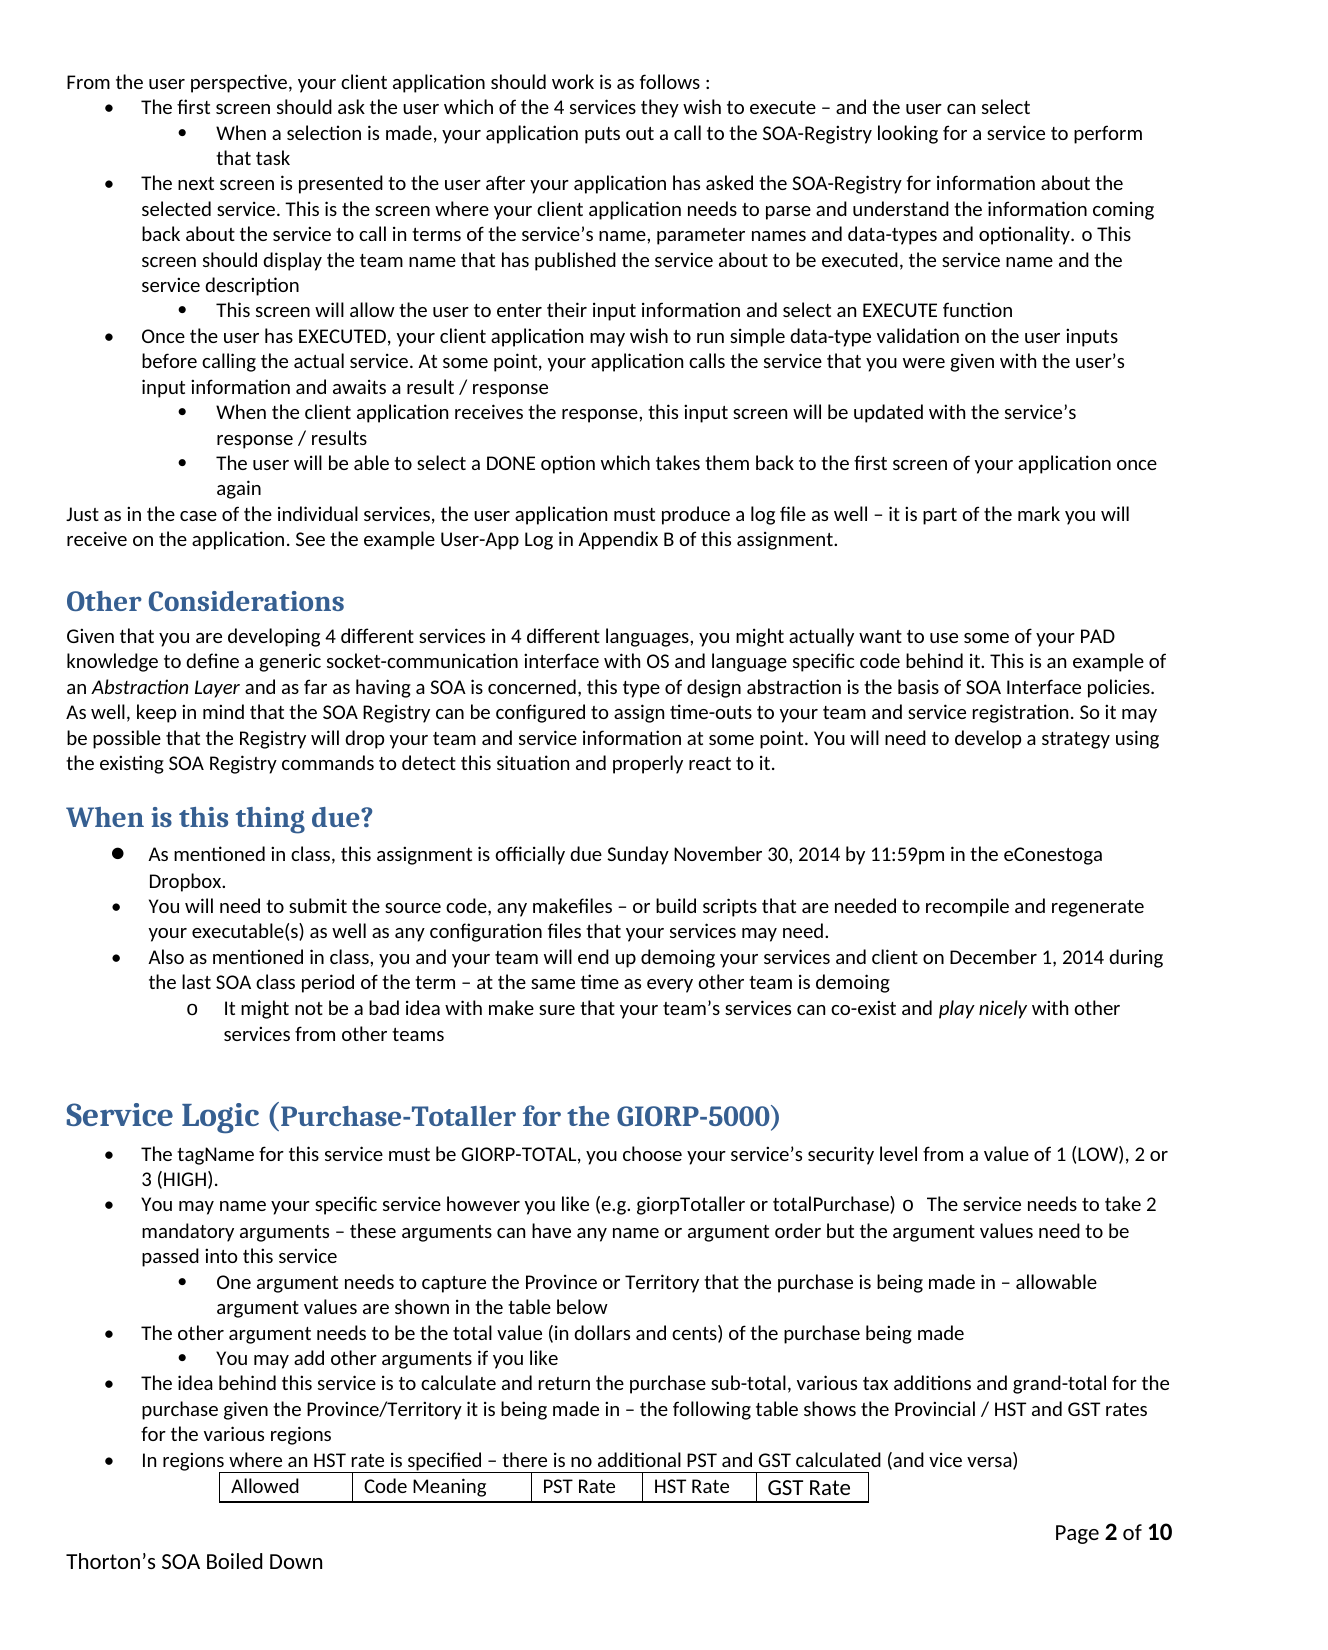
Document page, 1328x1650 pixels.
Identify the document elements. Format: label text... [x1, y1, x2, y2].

list Once the user has EXECUTED, your client application may wish to run simple data-type validation on the user inputs before calling the actual service. At some point, your application calls the service that you were given with the user’s input information and awaits a result / response [104, 323, 1172, 399]
list As mentioned in class, this assignment is officially due Sunday November 30, 2014 by 11:59pm in the eConestoga Dropbox. [111, 835, 1172, 893]
list Also as mentioned in class, you and your team will end up demoing your services and client on December 1, 2014 during the last SOA class period of the term – at the same time as every other team is demoing [111, 944, 1172, 995]
list When the client application receives the response, this input screen will be updated with the service’s response / results [179, 399, 1172, 450]
list The tagName for this service must be GIORP-TOTAL, you choose your service’s security level from a value of 1 (LOW), 2 or 3 (HIGH). [104, 1141, 1172, 1192]
list The idea behind this service is to calculate and return the purchase sub-total, various tax additions and grand-total for the purchase given the Province/Territory it is being made in – the following table shows the Provincial / HST and GST rates for the various regions [104, 1371, 1172, 1447]
list The other argument needs to be the total value (in dollars and cents) of the purchase being made [104, 1320, 1172, 1345]
list It might not be a bad idea with make sure that your team’s services can co-exist and play nicely with other services from other teams [186, 995, 1172, 1047]
list This screen will allow the user to enter their input information and select an EXECUTE function [179, 298, 1172, 323]
list In regions where an HST rate is specified – there is no additional PST and GST calculated (and vice versa) [104, 1447, 1172, 1472]
list You will need to submit the source code, any makefiles – or build scripts that are needed to recompile and regenerate your executable(s) as well as any configuration files that your services may need. [111, 893, 1172, 944]
subtitle When is this thing due? [66, 801, 1172, 835]
table_header HST Rate [643, 1473, 756, 1501]
table_header Code Meaning [353, 1473, 531, 1501]
list You may add other arguments if you like [179, 1345, 1172, 1371]
table_header GST Rate [757, 1473, 868, 1501]
text Just as in the case of the individual services, the user application must produce a log file as well – it is part of the mark you will receive on the application. See the example User-App Log in Appendix B of this assignment. [66, 501, 1172, 552]
list You may name your specific service however you like (e.g. giorpTotaller or totalPurchase) o The service needs to take 2 mandatory arguments – these arguments can have any name or argument order but the argument values need to be passed into this service [104, 1192, 1172, 1269]
subtitle Service Logic (Purchase-Totaller for the GIORP-5000) [66, 1097, 1172, 1135]
list The next screen is presented to the user after your application has asked the SOA-Registry for information about the selected service. This is the screen where your client application needs to parse and understand the information coming back about the service to call in terms of the service’s name, parameter names and data-types and optionality. o This screen should display the team name that has published the service about to be executed, the service name and the service description [104, 171, 1172, 298]
text From the user perspective, your client application should work is as follows : [66, 69, 1172, 94]
list When a selection is made, your application puts out a call to the SOA-Registry looking for a service to perform that task [179, 120, 1172, 171]
list The user will be able to select a DONE option which takes them back to the first screen of your application once again [179, 450, 1172, 501]
table_header PST Rate [532, 1473, 642, 1501]
subtitle Other Considerations [66, 585, 1172, 618]
table_header Allowed Region Code [220, 1473, 352, 1501]
text Given that you are developing 4 different services in 4 different languages, you might actually want to use some of your PAD knowledge to define a generic socket-communication interface with OS and language specific code behind it. This is an example of an Abstraction Layer and as far as having a SOA is concerned, this type of design abstraction is the basis of SOA Interface policies. [66, 623, 1172, 699]
text As well, keep in mind that the SOA Registry can be configured to assign time-outs to your team and service registration. So it may be possible that the Registry will drop your team and service information at some point. You will need to develop a strategy using the existing SOA Registry commands to detect this situation and properly react to it. [66, 699, 1172, 776]
list One argument needs to capture the Province or Territory that the purchase is being made in – allowable argument values are shown in the table below [179, 1269, 1172, 1320]
list The first screen should ask the user which of the 4 services they wish to execute – and the user can select [104, 94, 1172, 120]
